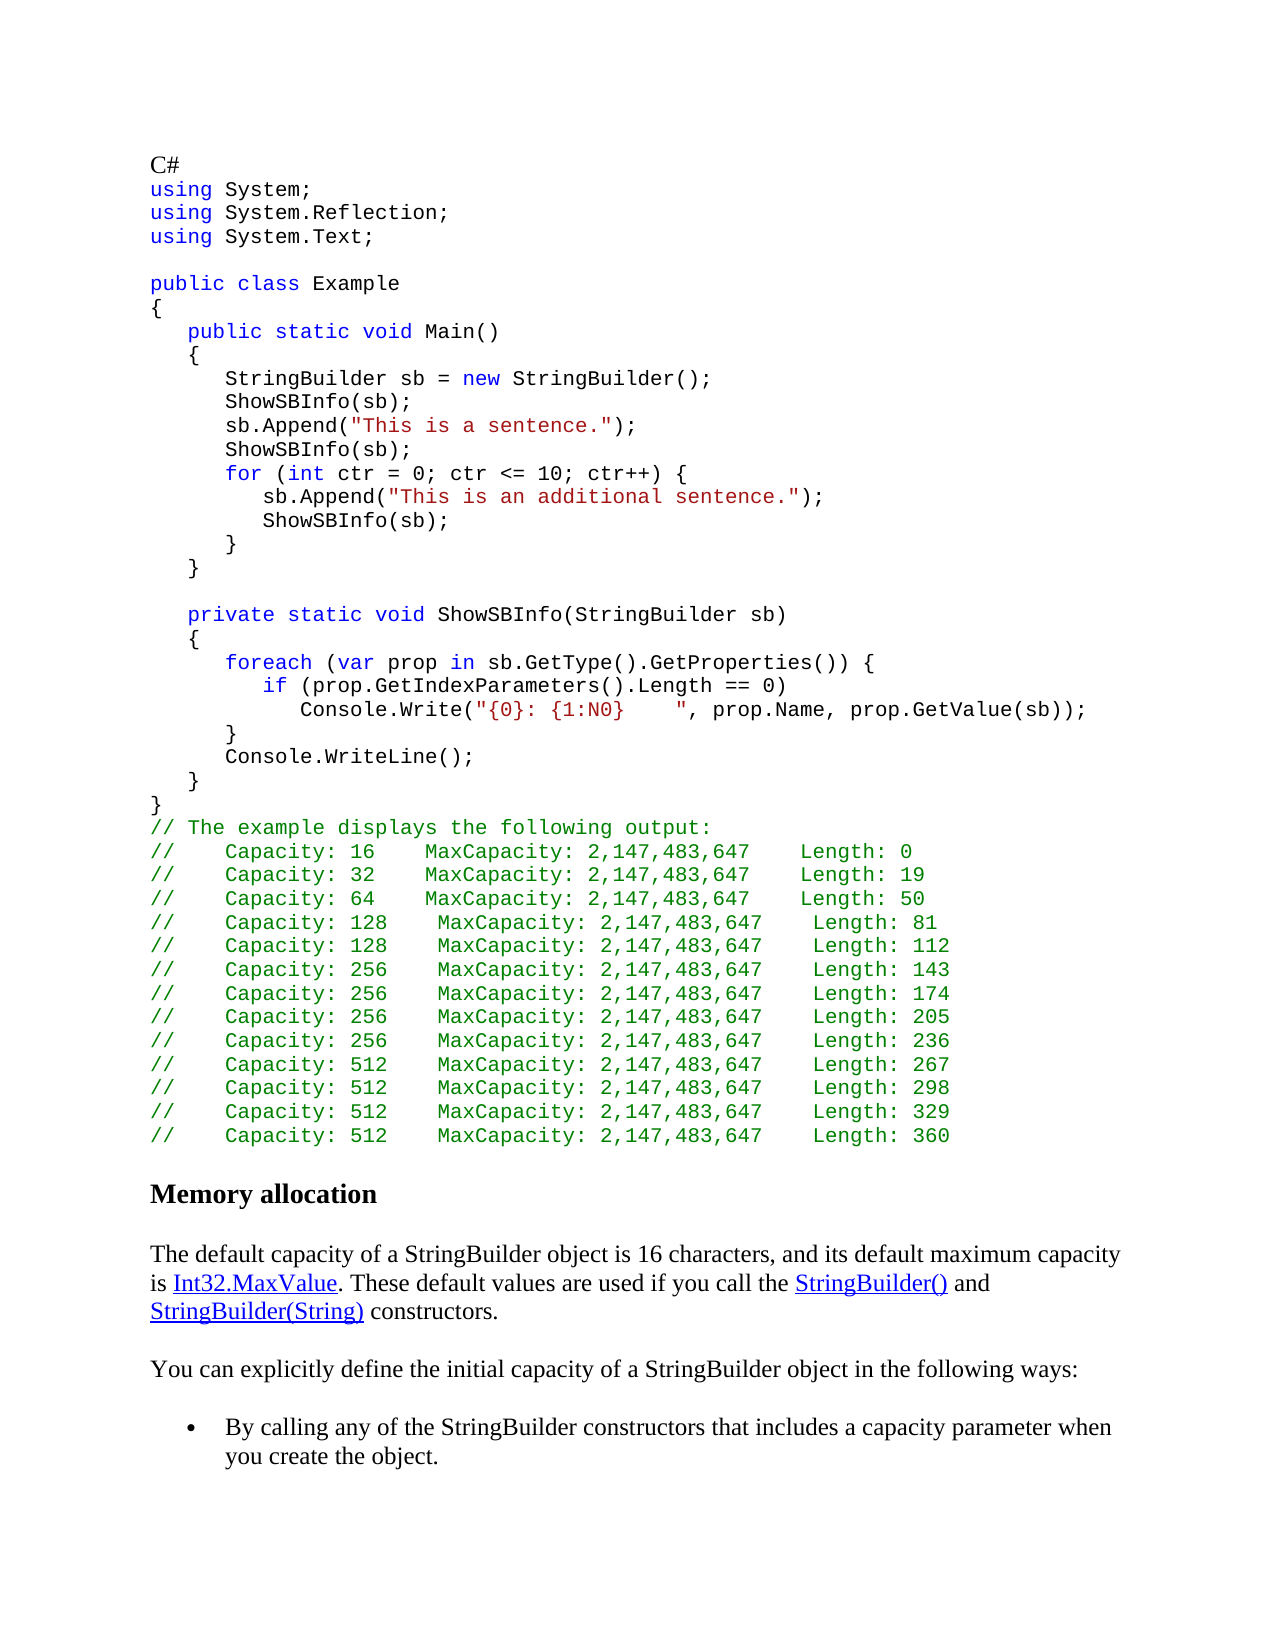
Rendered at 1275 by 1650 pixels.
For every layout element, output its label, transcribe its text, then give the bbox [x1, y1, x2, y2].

text public static void Main() [150, 321, 1125, 344]
text // Capacity: 256 MaxCapacity: 2,147,483,647 Length: 205 [150, 1006, 1125, 1030]
text Console.WriteLine(); [150, 746, 1125, 770]
text // Capacity: 32 MaxCapacity: 2,147,483,647 Length: 19 [150, 864, 1125, 888]
text public class Example [150, 273, 1125, 297]
text } [150, 770, 1125, 793]
text // Capacity: 256 MaxCapacity: 2,147,483,647 Length: 236 [150, 1030, 1125, 1054]
text { [150, 628, 1125, 652]
text private static void ShowSBInfo(StringBuilder sb) [150, 604, 1125, 628]
text sb.Append("This is an additional sentence."); [150, 486, 1125, 510]
text ShowSBInfo(sb); [150, 439, 1125, 462]
text // Capacity: 512 MaxCapacity: 2,147,483,647 Length: 298 [150, 1077, 1125, 1101]
text // Capacity: 512 MaxCapacity: 2,147,483,647 Length: 360 [150, 1124, 1125, 1148]
text using System; [150, 179, 1125, 202]
text // Capacity: 64 MaxCapacity: 2,147,483,647 Length: 50 [150, 888, 1125, 912]
text You can explicitly define the initial capacity of a StringBuilder object in the following ways: [150, 1354, 1125, 1383]
text // Capacity: 512 MaxCapacity: 2,147,483,647 Length: 329 [150, 1101, 1125, 1124]
text } [150, 533, 1125, 557]
text sb.Append("This is a sentence."); [150, 415, 1125, 439]
text foreach (var prop in sb.GetType().GetProperties()) { [150, 652, 1125, 675]
text if (prop.GetIndexParameters().Length == 0) [150, 675, 1125, 699]
text for (int ctr = 0; ctr <= 10; ctr++) { [150, 462, 1125, 486]
text C# [150, 150, 1125, 179]
text // Capacity: 512 MaxCapacity: 2,147,483,647 Length: 267 [150, 1054, 1125, 1077]
text } [150, 793, 1125, 817]
text } [150, 557, 1125, 581]
text // Capacity: 256 MaxCapacity: 2,147,483,647 Length: 174 [150, 983, 1125, 1006]
text ShowSBInfo(sb); [150, 510, 1125, 533]
text } [150, 723, 1125, 746]
text Console.Write("{0}: {1:N0} ", prop.Name, prop.GetValue(sb)); [150, 699, 1125, 723]
text { [150, 344, 1125, 368]
text // Capacity: 256 MaxCapacity: 2,147,483,647 Length: 143 [150, 959, 1125, 983]
text // Capacity: 128 MaxCapacity: 2,147,483,647 Length: 81 [150, 912, 1125, 935]
text using System.Reflection; [150, 202, 1125, 226]
text // Capacity: 128 MaxCapacity: 2,147,483,647 Length: 112 [150, 935, 1125, 959]
text ShowSBInfo(sb); [150, 392, 1125, 415]
text Memory allocation [150, 1177, 1125, 1210]
text { [150, 297, 1125, 321]
text StringBuilder sb = new StringBuilder(); [150, 368, 1125, 392]
text The default capacity of a StringBuilder object is 16 characters, and its default maximum capacity is Int32.MaxValue. These default values are used if you call the StringBuilder() and StringBuilder(String) constructors. [150, 1239, 1125, 1325]
text // The example displays the following output: [150, 817, 1125, 841]
text // Capacity: 16 MaxCapacity: 2,147,483,647 Length: 0 [150, 841, 1125, 864]
list By calling any of the StringBuilder constructors that includes a capacity parameter when you create the object. [187, 1412, 1125, 1470]
text using System.Text; [150, 226, 1125, 250]
